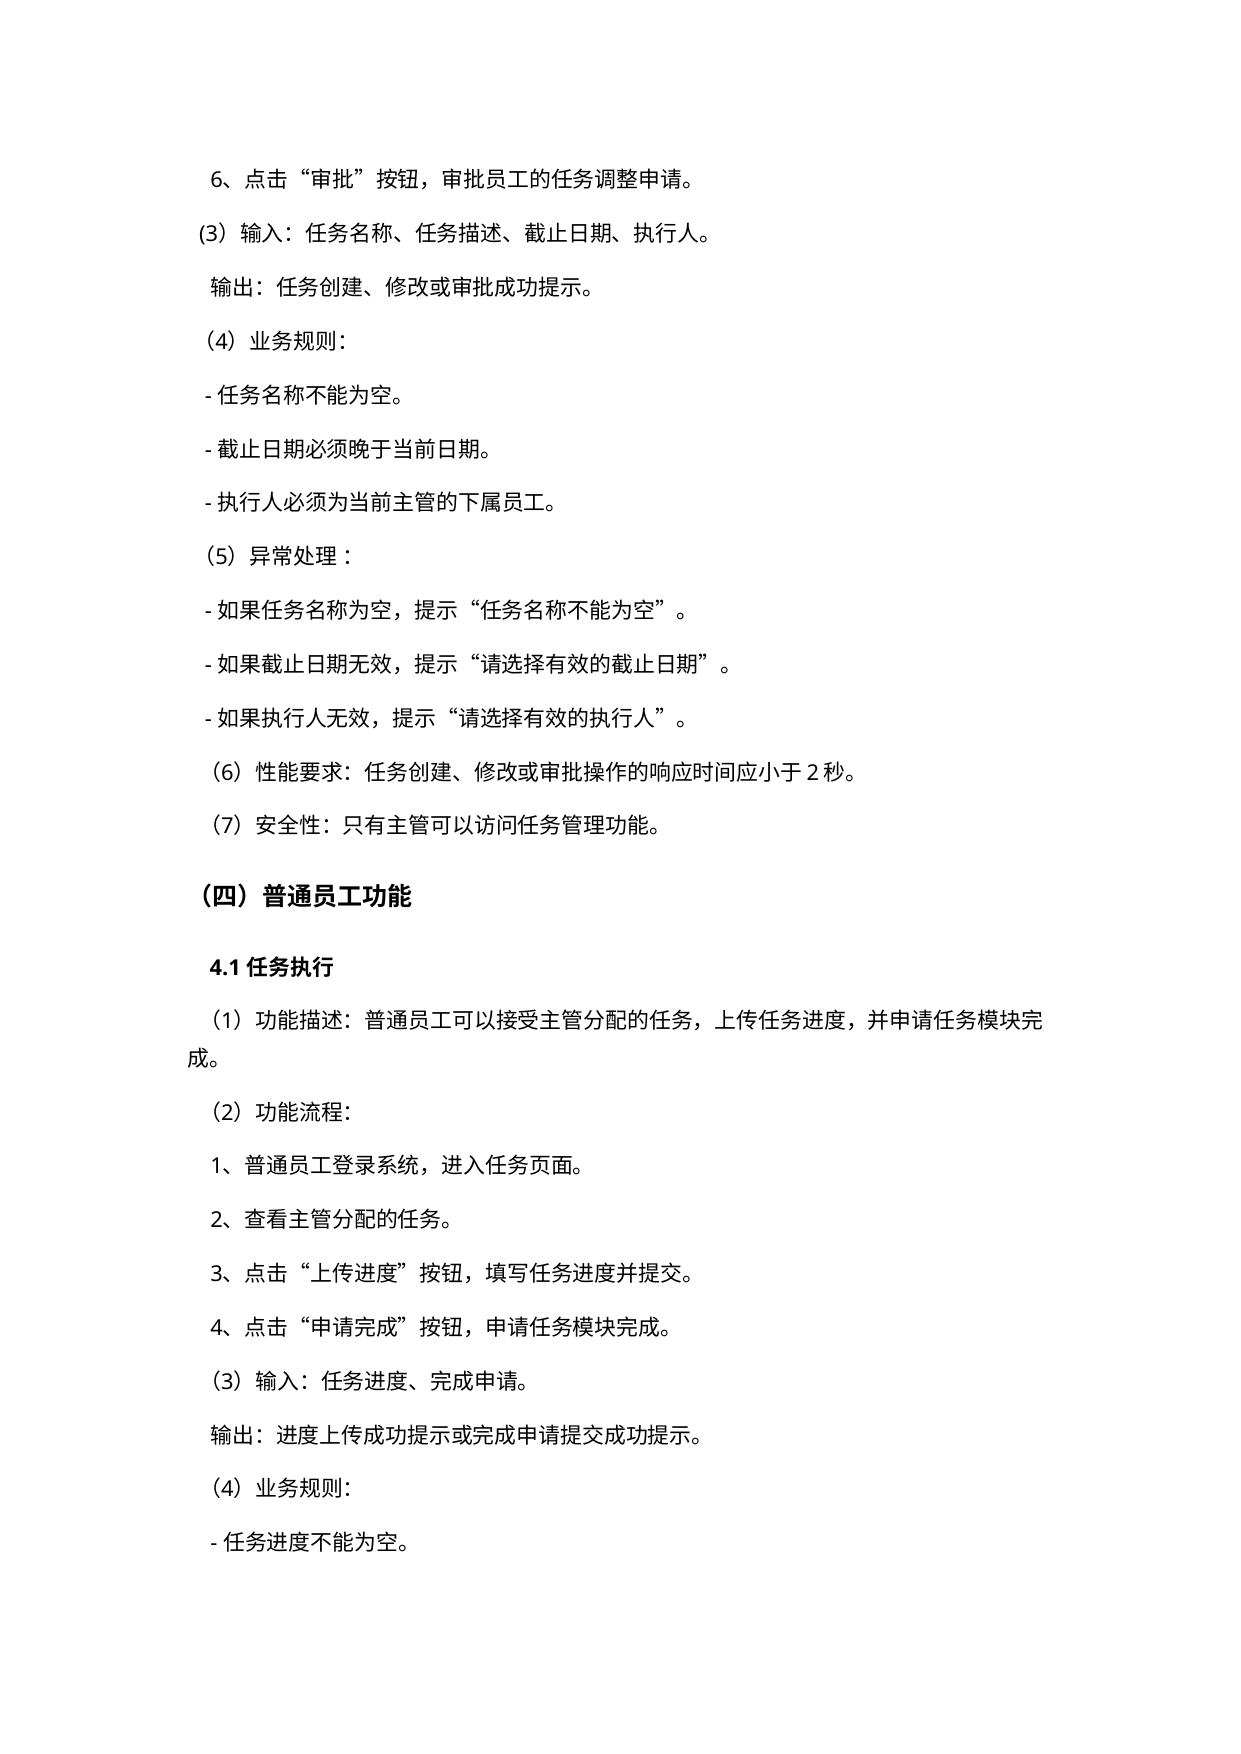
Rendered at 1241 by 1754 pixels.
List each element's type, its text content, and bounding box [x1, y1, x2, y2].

text （7）安全性：只有主管可以访问任务管理功能。 [187, 808, 1053, 841]
text 4、点击“申请完成”按钮，申请任务模块完成。 [187, 1309, 1053, 1342]
text （5）异常处理 ： [187, 539, 1053, 571]
text (3）输入：任务名称、任务描述、截止日期、执行人。 [187, 216, 1053, 248]
text - 任务名称不能为空。 [187, 377, 1053, 410]
text 3、点击“上传进度”按钮，填写任务进度并提交。 [187, 1256, 1053, 1288]
text - 截止日期必须晚于当前日期。 [187, 431, 1053, 464]
text （2）功能流程： [187, 1094, 1053, 1127]
text - 如果截止日期无效，提示“请选择有效的截止日期”。 [187, 647, 1053, 679]
text 输出：进度上传成功提示或完成申请提交成功提示。 [187, 1417, 1053, 1450]
text （1）功能描述：普通员工可以接受主管分配的任务，上传任务进度，并申请任务模块完成。 [187, 1003, 1053, 1073]
text 6、点击“审批”按钮，审批员工的任务调整申请。 [187, 162, 1053, 194]
text - 如果任务名称为空，提示“任务名称不能为空”。 [187, 593, 1053, 625]
text （四）普通员工功能 [187, 862, 1053, 927]
text 2、查看主管分配的任务。 [187, 1202, 1053, 1234]
text 1、普通员工登录系统，进入任务页面。 [187, 1148, 1053, 1181]
text - 任务进度不能为空。 [187, 1525, 1053, 1557]
text （3）输入：任务进度、完成申请。 [187, 1363, 1053, 1396]
text - 如果执行人无效，提示“请选择有效的执行人”。 [187, 701, 1053, 733]
text 输出：任务创建、修改或审批成功提示。 [187, 270, 1053, 302]
text （4）业务规则： [187, 323, 1053, 356]
text 4.1 任务执行 [187, 949, 1053, 982]
text （6）性能要求：任务创建、修改或审批操作的响应时间应小于2秒。 [187, 754, 1053, 787]
text （4）业务规则： [187, 1471, 1053, 1504]
text - 执行人必须为当前主管的下属员工。 [187, 485, 1053, 518]
